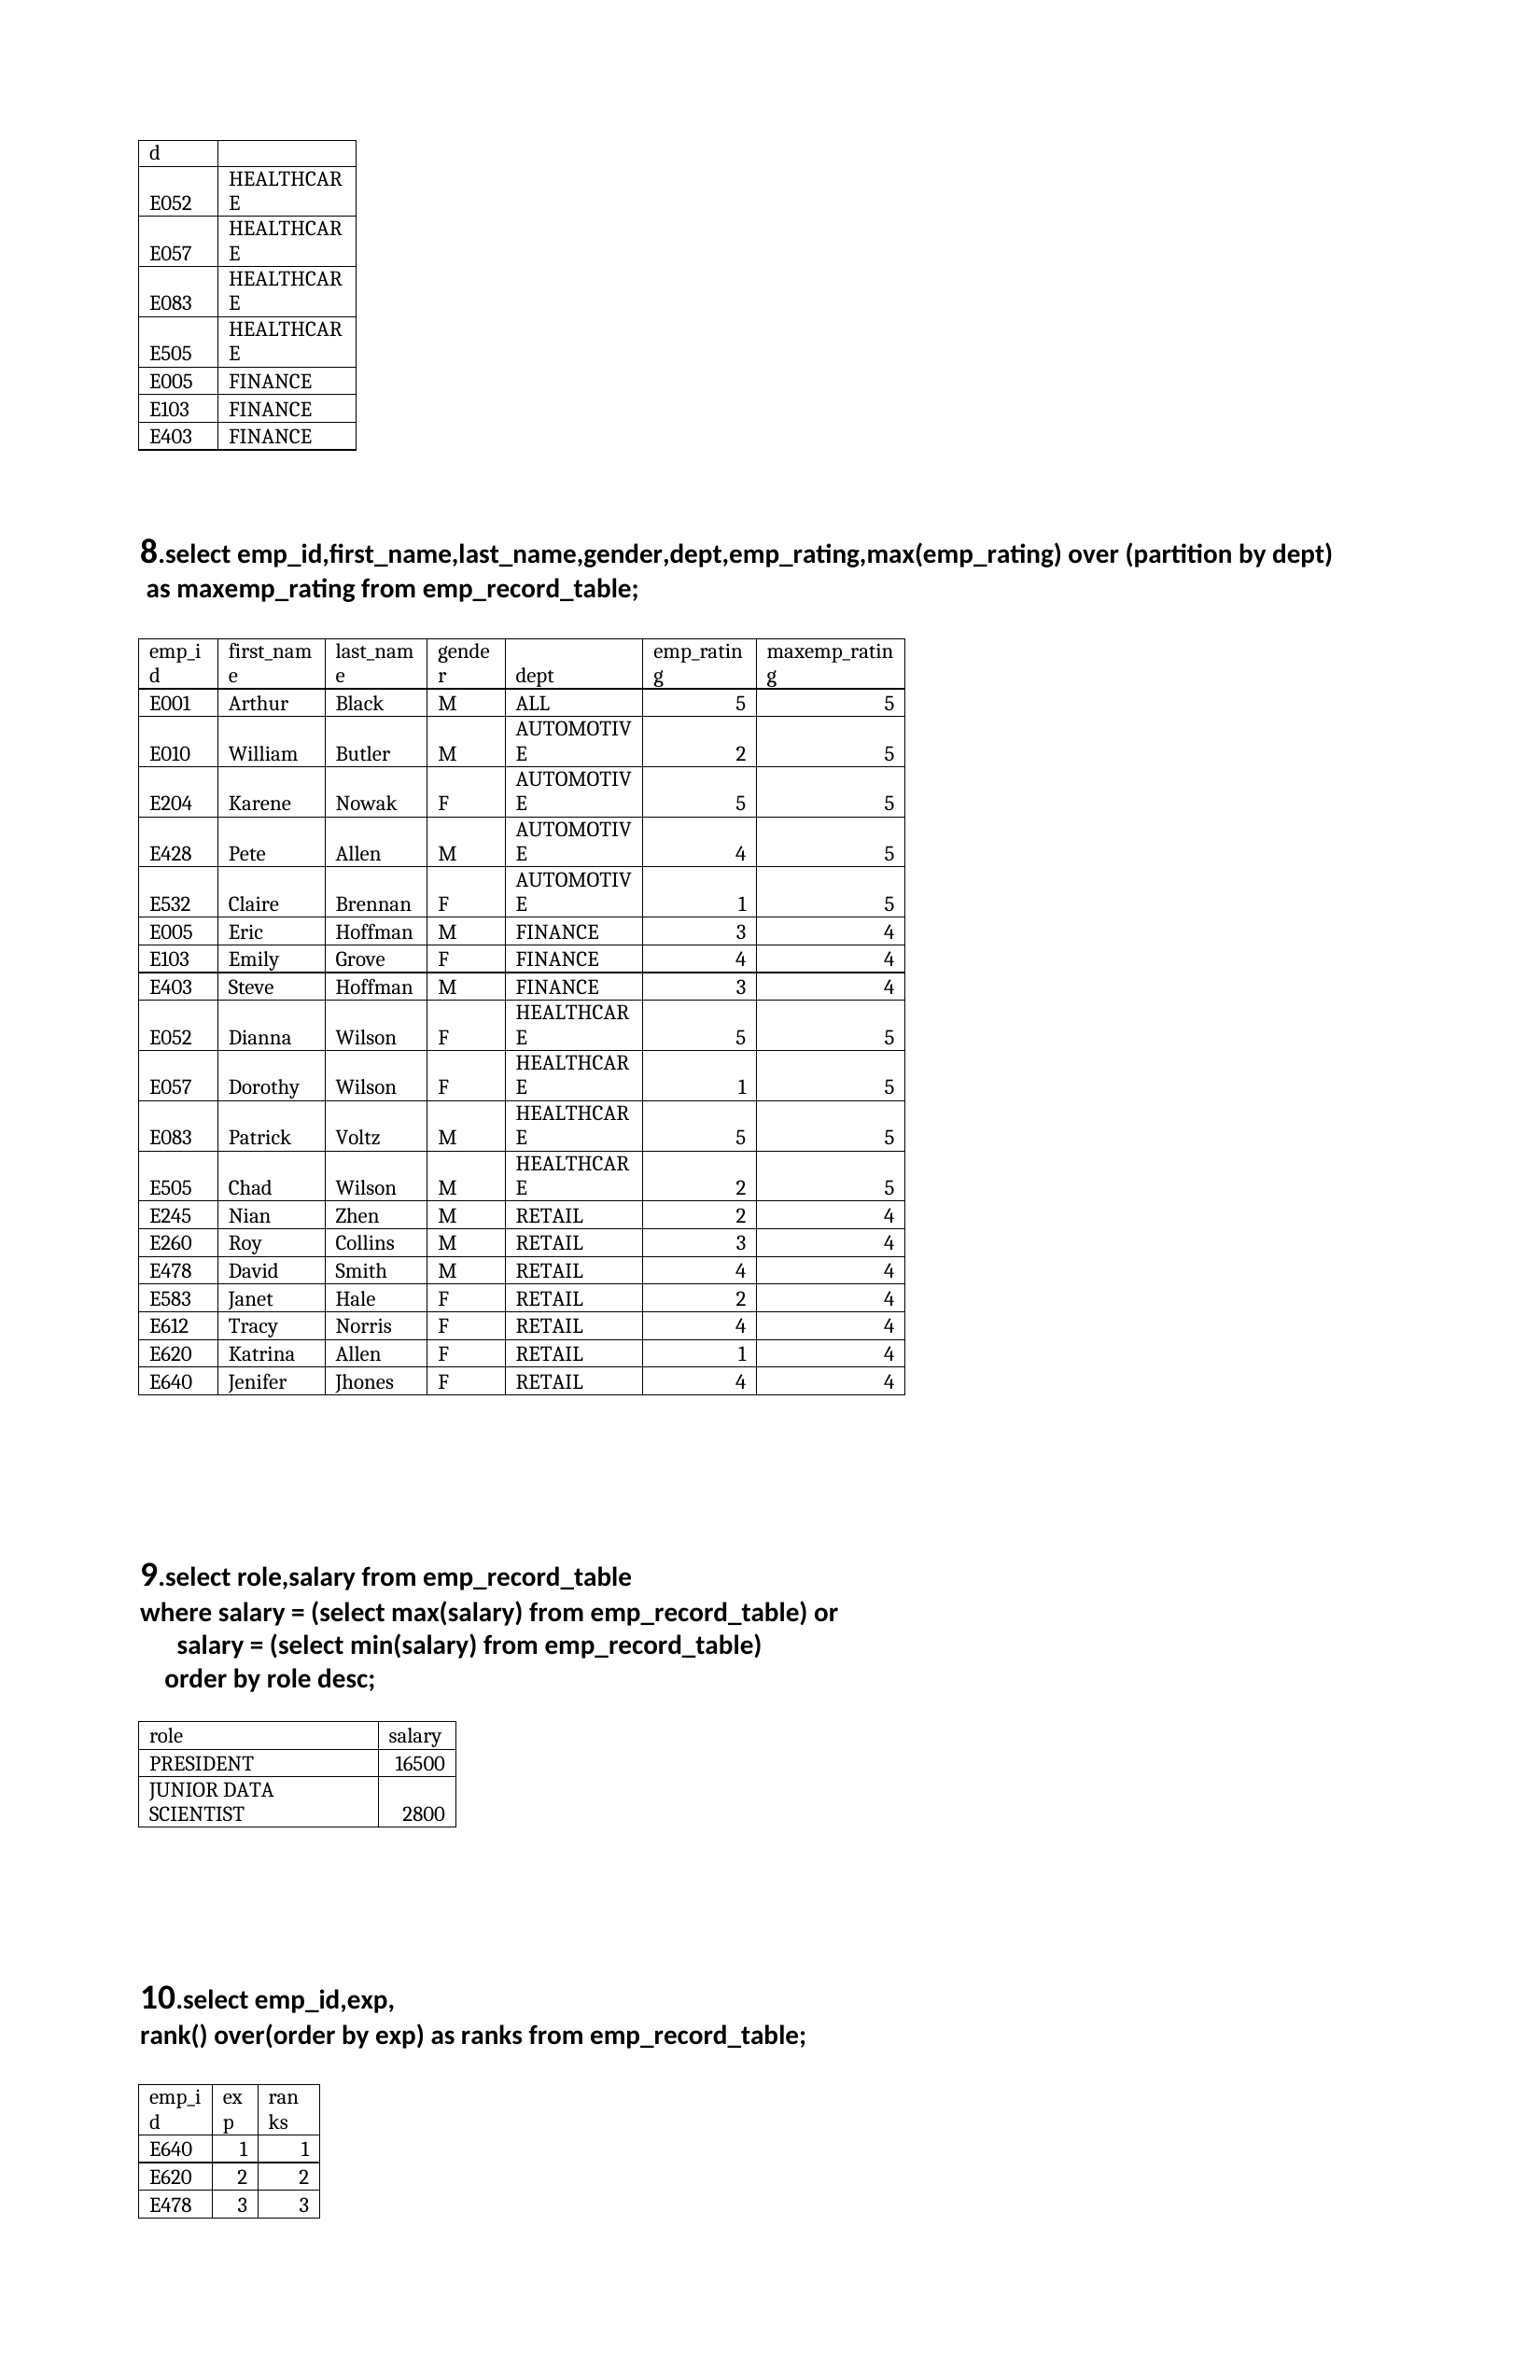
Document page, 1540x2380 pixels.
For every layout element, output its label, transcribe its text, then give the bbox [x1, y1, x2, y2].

table_cell HEALTHCARE [506, 1051, 642, 1100]
table_cell RETAIL [506, 1340, 642, 1366]
table_cell 3 [643, 1229, 756, 1256]
table_cell E403 [139, 973, 217, 1000]
table_cell 4 [643, 818, 756, 866]
table_cell Hoffman [326, 917, 427, 945]
table_cell Grove [326, 945, 427, 972]
table_cell 4 [757, 1367, 904, 1394]
table_cell 4 [643, 1257, 756, 1283]
table_cell FINANCE [506, 973, 642, 1000]
table_cell E505 [139, 1152, 217, 1200]
table_cell Allen [326, 1340, 427, 1366]
table_header emp_id [139, 141, 217, 165]
table_cell F [427, 1312, 505, 1338]
table_cell M [427, 1101, 505, 1150]
table_cell 5 [757, 867, 904, 917]
table_cell E428 [139, 818, 217, 866]
table_cell 5 [757, 818, 904, 866]
table_cell 2800 [379, 1777, 455, 1827]
table_cell E478 [139, 2191, 212, 2218]
table_cell E103 [139, 945, 217, 972]
table_cell HEALTHCARE [218, 317, 356, 366]
table_cell FINANCE [218, 395, 356, 422]
table_cell Wilson [326, 1001, 427, 1050]
table_cell 1 [643, 1340, 756, 1366]
table_cell 2 [259, 2163, 319, 2190]
text salary = (select min(salary) from emp_record_table) [140, 1628, 1400, 1661]
table_cell 4 [757, 1312, 904, 1338]
table_cell E052 [139, 167, 217, 216]
table_cell E620 [139, 2163, 212, 2190]
table_cell FINANCE [506, 945, 642, 972]
table_header ranks [259, 2085, 319, 2135]
table_cell E103 [139, 395, 217, 422]
table_cell Black [326, 690, 427, 716]
table_cell RETAIL [506, 1284, 642, 1311]
table_cell William [218, 717, 325, 766]
table_cell E640 [139, 1367, 217, 1394]
table_cell 4 [757, 1340, 904, 1366]
table_cell RETAIL [506, 1201, 642, 1228]
table_cell Nowak [326, 767, 427, 816]
table_cell M [427, 717, 505, 766]
table_cell Butler [326, 717, 427, 766]
table_cell Brennan [326, 867, 427, 917]
table_cell F [427, 1051, 505, 1100]
table_cell F [427, 1001, 505, 1050]
text rank() over(order by exp) as ranks from emp_record_table; [140, 2018, 1400, 2051]
table_cell Karene [218, 767, 325, 816]
table_cell David [218, 1257, 325, 1283]
table_cell 3 [643, 917, 756, 945]
table_cell 3 [643, 973, 756, 1000]
table_cell Tracy [218, 1312, 325, 1338]
table_cell 5 [757, 690, 904, 716]
table_cell 5 [643, 767, 756, 816]
table_cell Dorothy [218, 1051, 325, 1100]
table_cell E005 [139, 368, 217, 394]
table_cell E403 [139, 423, 217, 449]
table_header emp_id [139, 639, 217, 688]
table_cell 1 [213, 2135, 258, 2162]
table_cell RETAIL [506, 1367, 642, 1394]
table_cell Wilson [326, 1152, 427, 1200]
table_cell 16500 [379, 1750, 455, 1776]
table_cell 2 [643, 717, 756, 766]
table_cell ALL [506, 690, 642, 716]
table_cell F [427, 1340, 505, 1366]
table_cell E532 [139, 867, 217, 917]
text 9.select role,salary from emp_record_table [140, 1552, 1400, 1595]
table_cell Voltz [326, 1101, 427, 1150]
text where salary = (select max(salary) from emp_record_table) or [140, 1595, 1400, 1628]
table_cell Dianna [218, 1001, 325, 1050]
table_cell E057 [139, 1051, 217, 1100]
table_cell AUTOMOTIVE [506, 767, 642, 816]
table_cell HEALTHCARE [218, 217, 356, 266]
table_cell Collins [326, 1229, 427, 1256]
table_cell E083 [139, 267, 217, 316]
table_cell E052 [139, 1001, 217, 1050]
table_cell M [427, 818, 505, 866]
table_cell Wilson [326, 1051, 427, 1100]
table_cell 4 [757, 917, 904, 945]
table_cell Katrina [218, 1340, 325, 1366]
table_cell Nian [218, 1201, 325, 1228]
table_cell 3 [259, 2191, 319, 2218]
table_cell 4 [643, 1312, 756, 1338]
table_cell E260 [139, 1229, 217, 1256]
table_cell E083 [139, 1101, 217, 1150]
table_cell 5 [757, 1101, 904, 1150]
table_cell 2 [643, 1284, 756, 1311]
table_cell AUTOMOTIVE [506, 717, 642, 766]
table_cell 2 [213, 2163, 258, 2190]
table_cell E505 [139, 317, 217, 366]
table_header emp_rating [643, 639, 756, 688]
table_cell RETAIL [506, 1257, 642, 1283]
text as maxemp_rating from emp_record_table; [140, 571, 1400, 605]
table_cell F [427, 1367, 505, 1394]
table_cell M [427, 1152, 505, 1200]
table_cell HEALTHCARE [506, 1001, 642, 1050]
table_cell E057 [139, 217, 217, 266]
table_cell 5 [757, 1051, 904, 1100]
table_cell RETAIL [506, 1229, 642, 1256]
text 8.select emp_id,first_name,last_name,gender,dept,emp_rating,max(emp_rating) over (partition by dept) [140, 529, 1400, 571]
table_header first_name [218, 639, 325, 688]
table_cell Emily [218, 945, 325, 972]
table_cell Norris [326, 1312, 427, 1338]
table_cell Smith [326, 1257, 427, 1283]
table_header dept [506, 639, 642, 688]
table_cell Patrick [218, 1101, 325, 1150]
table_cell JUNIOR DATA SCIENTIST [139, 1777, 378, 1827]
table_cell 4 [757, 1284, 904, 1311]
table_cell Hale [326, 1284, 427, 1311]
table_cell 1 [643, 867, 756, 917]
text order by role desc; [140, 1661, 1400, 1695]
table_cell Claire [218, 867, 325, 917]
table_cell E245 [139, 1201, 217, 1228]
table_cell E204 [139, 767, 217, 816]
table_cell F [427, 867, 505, 917]
table_cell HEALTHCARE [506, 1101, 642, 1150]
table_cell HEALTHCARE [506, 1152, 642, 1200]
table_cell 5 [757, 717, 904, 766]
table_cell E640 [139, 2135, 212, 2162]
table_cell 5 [643, 690, 756, 716]
table_cell FINANCE [506, 917, 642, 945]
table_cell 4 [757, 1229, 904, 1256]
table_cell Allen [326, 818, 427, 866]
table_header gender [427, 639, 505, 688]
table_cell FINANCE [218, 423, 356, 449]
table_header maxemp_rating [757, 639, 904, 688]
table_cell Eric [218, 917, 325, 945]
table_cell E583 [139, 1284, 217, 1311]
table_cell 1 [259, 2135, 319, 2162]
table_cell 5 [757, 767, 904, 816]
table_cell PRESIDENT [139, 1750, 378, 1776]
table_cell Hoffman [326, 973, 427, 1000]
table_header salary [379, 1722, 455, 1748]
table_header exp [213, 2085, 258, 2135]
table_cell E478 [139, 1257, 217, 1283]
table_cell RETAIL [506, 1312, 642, 1338]
table_cell Pete [218, 818, 325, 866]
table_cell F [427, 767, 505, 816]
table_cell Chad [218, 1152, 325, 1200]
table_cell E005 [139, 917, 217, 945]
table_cell 4 [757, 945, 904, 972]
table_cell 4 [757, 1257, 904, 1283]
table_cell FINANCE [218, 368, 356, 394]
table_cell 5 [643, 1001, 756, 1050]
table_cell Zhen [326, 1201, 427, 1228]
table_cell 4 [757, 973, 904, 1000]
table_cell Jenifer [218, 1367, 325, 1394]
table_cell AUTOMOTIVE [506, 867, 642, 917]
table_cell 2 [643, 1201, 756, 1228]
table_cell HEALTHCARE [218, 267, 356, 316]
table_cell 5 [643, 1101, 756, 1150]
table_cell 3 [213, 2191, 258, 2218]
table_cell 2 [643, 1152, 756, 1200]
table_cell HEALTHCARE [218, 167, 356, 216]
table_cell M [427, 1257, 505, 1283]
table_cell M [427, 917, 505, 945]
table_cell E620 [139, 1340, 217, 1366]
table_cell M [427, 1229, 505, 1256]
table_cell 4 [757, 1201, 904, 1228]
text 10.select emp_id,exp, [140, 1975, 1400, 2018]
table_header role [139, 1722, 378, 1748]
table_cell F [427, 945, 505, 972]
table_cell Arthur [218, 690, 325, 716]
table_cell 4 [643, 1367, 756, 1394]
table_cell M [427, 690, 505, 716]
table_header dept [218, 141, 356, 165]
table_cell 5 [757, 1152, 904, 1200]
table_header emp_id [139, 2085, 212, 2135]
table_cell E612 [139, 1312, 217, 1338]
table_cell 4 [643, 945, 756, 972]
table_header last_name [326, 639, 427, 688]
table_cell Steve [218, 973, 325, 1000]
table_cell Janet [218, 1284, 325, 1311]
table_cell E001 [139, 690, 217, 716]
table_cell Jhones [326, 1367, 427, 1394]
table_cell M [427, 973, 505, 1000]
table_cell 5 [757, 1001, 904, 1050]
table_cell M [427, 1201, 505, 1228]
table_cell F [427, 1284, 505, 1311]
table_cell AUTOMOTIVE [506, 818, 642, 866]
table_cell Roy [218, 1229, 325, 1256]
table_cell E010 [139, 717, 217, 766]
table_cell 1 [643, 1051, 756, 1100]
